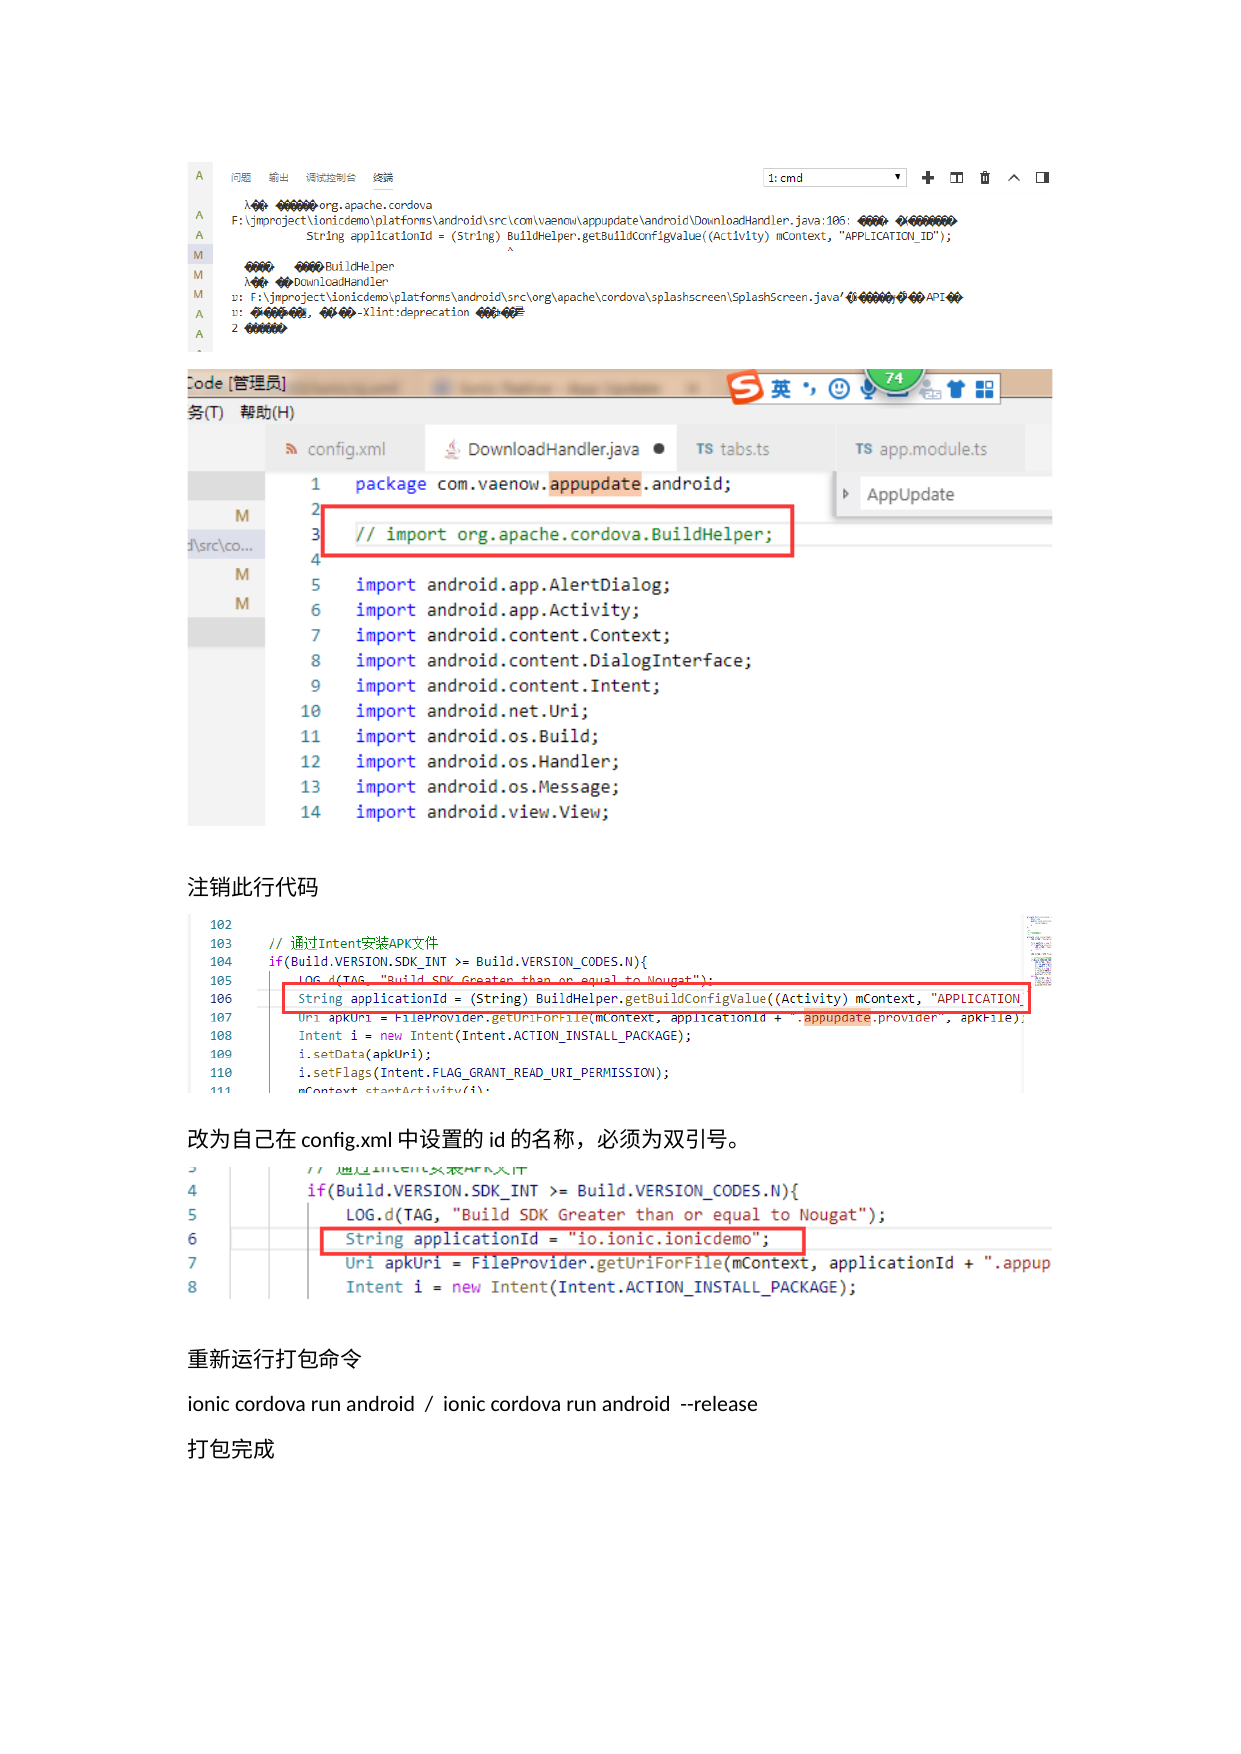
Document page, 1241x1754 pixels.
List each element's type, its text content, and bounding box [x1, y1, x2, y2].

list 注销此行代码 [187, 869, 1053, 902]
list 打包完成 [187, 1432, 1053, 1464]
picture [187, 369, 1053, 826]
list ionic cordova run android / ionic cordova run android --release [187, 1387, 1053, 1419]
picture [187, 914, 1052, 1093]
list 重新运行打包命令 [187, 1342, 1053, 1374]
picture [187, 1167, 1052, 1299]
picture [187, 162, 1052, 352]
list 改为自己在config.xml中设置的id的名称，必须为双引号。 [187, 1122, 1053, 1154]
